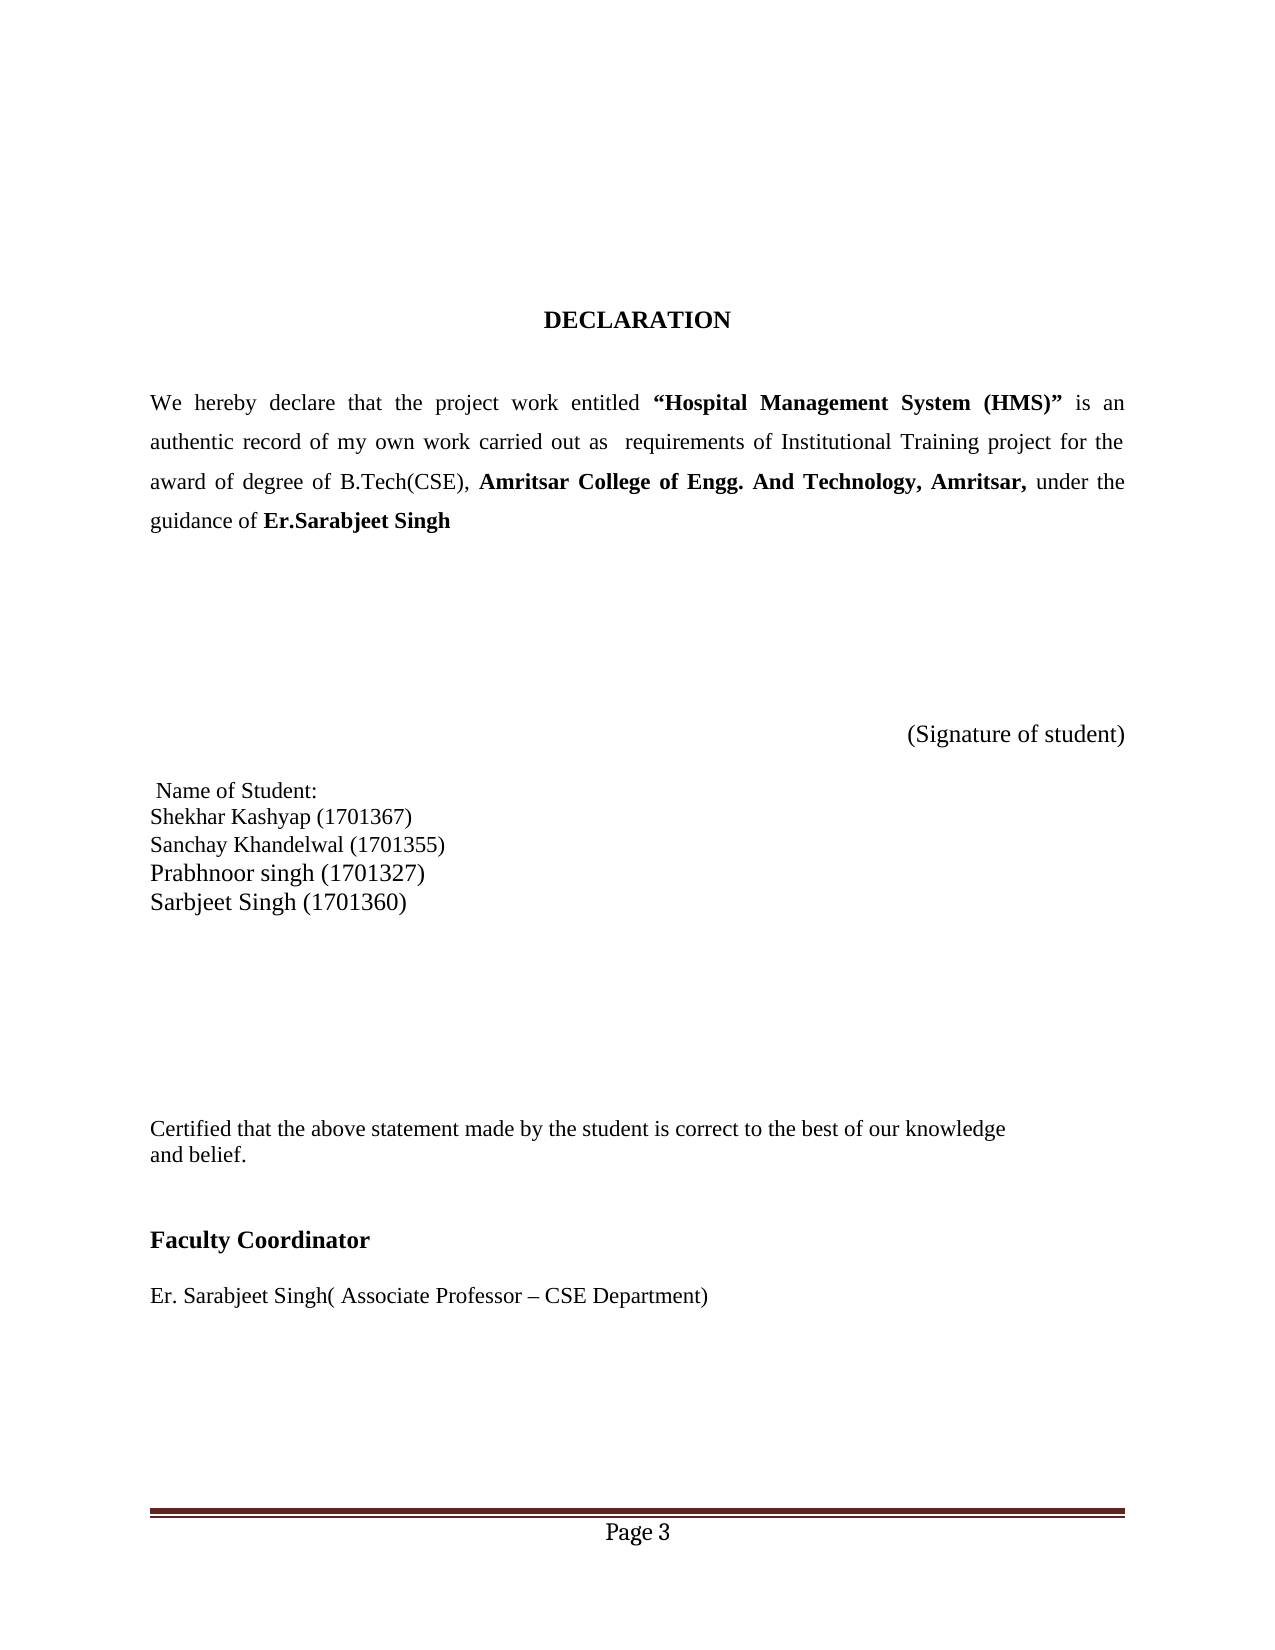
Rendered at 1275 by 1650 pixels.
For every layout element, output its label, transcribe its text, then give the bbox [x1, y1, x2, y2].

text DECLARATION [150, 305, 1125, 334]
text Certified that the above statement made by the student is correct to the best of our knowledge [150, 1114, 1125, 1141]
text Shekhar Kashyap (1701367) Sanchay Khandelwal (1701355) [150, 803, 1125, 858]
text Prabhnoor singh (1701327) [150, 858, 1125, 887]
text Faculty Coordinator [150, 1225, 1125, 1253]
text and belief. [150, 1141, 1125, 1167]
text Er. Sarabjeet Singh( Associate Professor – CSE Department) [150, 1282, 1125, 1309]
text Name of Student: [150, 777, 1125, 803]
text Sarbjeet Singh (1701360) [150, 887, 1125, 916]
text (Signature of student) [150, 719, 1125, 748]
text We hereby declare that the project work entitled “Hospital Management System (HMS)” is an authentic record of my own work carried out as requirements of Institutional Training project for the award of degree of B.Tech(CSE), Amritsar College of Engg. And Technology, Amritsar, under the guidance of Er.Sarabjeet Singh [150, 389, 1125, 534]
